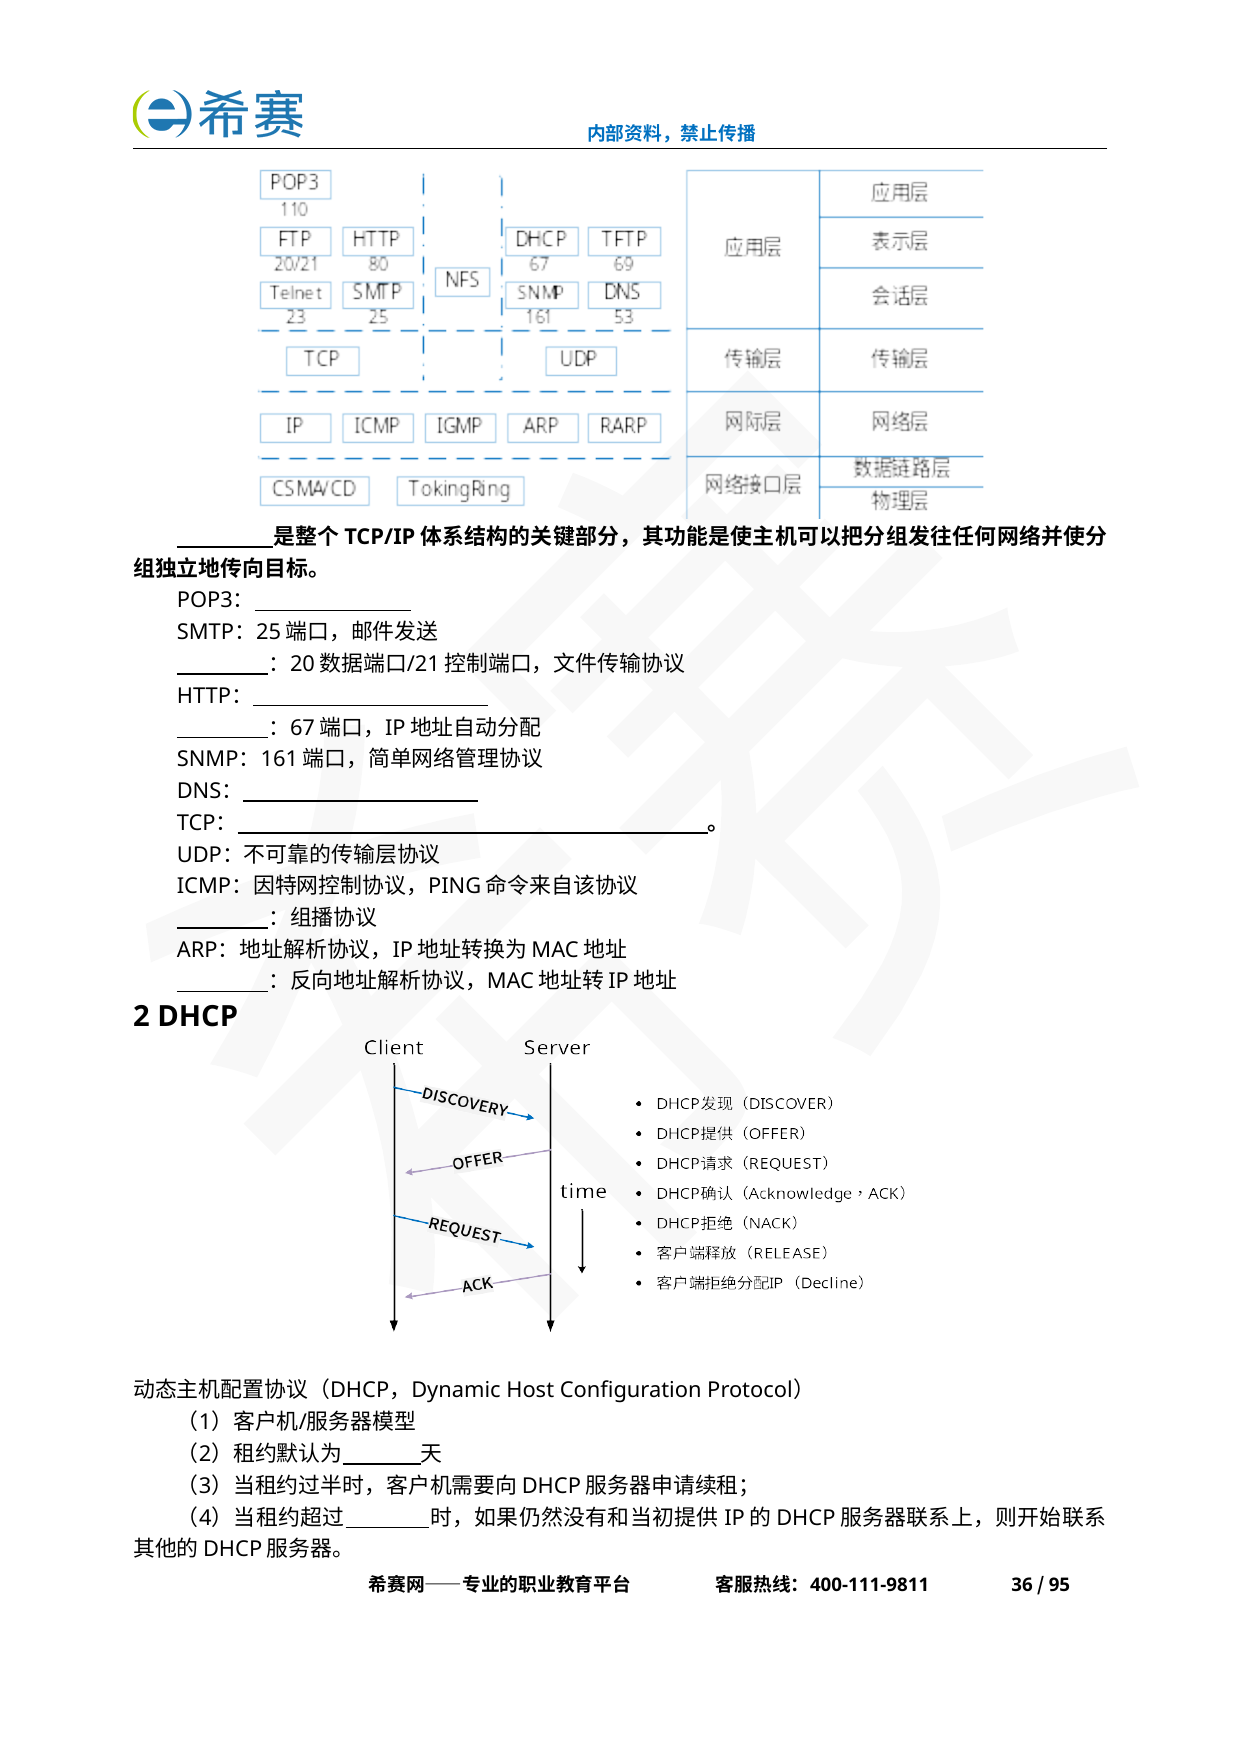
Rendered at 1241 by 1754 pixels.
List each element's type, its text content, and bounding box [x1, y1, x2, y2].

text HTTP： [133, 678, 1107, 709]
text （2）租约默认为 天 [133, 1436, 1107, 1468]
text SMTP：25端口，邮件发送 [133, 614, 1107, 646]
picture [132, 88, 303, 140]
text ：67端口，IP地址自动分配 [133, 709, 1107, 741]
text ：反向地址解析协议，MAC地址转IP地址 [133, 963, 1107, 995]
text 是整个TCP/IP体系结构的关键部分，其功能是使主机可以把分组发往任何网络并使分组独立地传向目标。 [133, 519, 1107, 582]
text ：20数据端口/21控制端口，文件传输协议 [133, 646, 1107, 678]
text ICMP：因特网控制协议，PING命令来自该协议 [133, 868, 1107, 900]
text （4）当租约超过 时，如果仍然没有和当初提供IP的DHCP服务器联系上，则开始联系其他的DHCP服务器。 [133, 1499, 1107, 1563]
text 2 DHCP [133, 995, 1107, 1035]
text SNMP：161端口，简单网络管理协议 [133, 741, 1107, 773]
text （3）当租约过半时，客户机需要向DHCP服务器申请续租； [133, 1468, 1107, 1499]
text 动态主机配置协议（DHCP，Dynamic Host Configuration Protocol） [133, 1372, 1107, 1404]
text ：组播协议 [133, 900, 1107, 932]
text TCP： 。 [133, 805, 1107, 837]
text POP3： [133, 582, 1107, 614]
text （1）客户机/服务器模型 [177, 1404, 1107, 1436]
text ARP：地址解析协议，IP地址转换为MAC地址 [133, 932, 1107, 963]
text UDP：不可靠的传输层协议 [133, 837, 1107, 868]
text DNS： [133, 773, 1107, 805]
